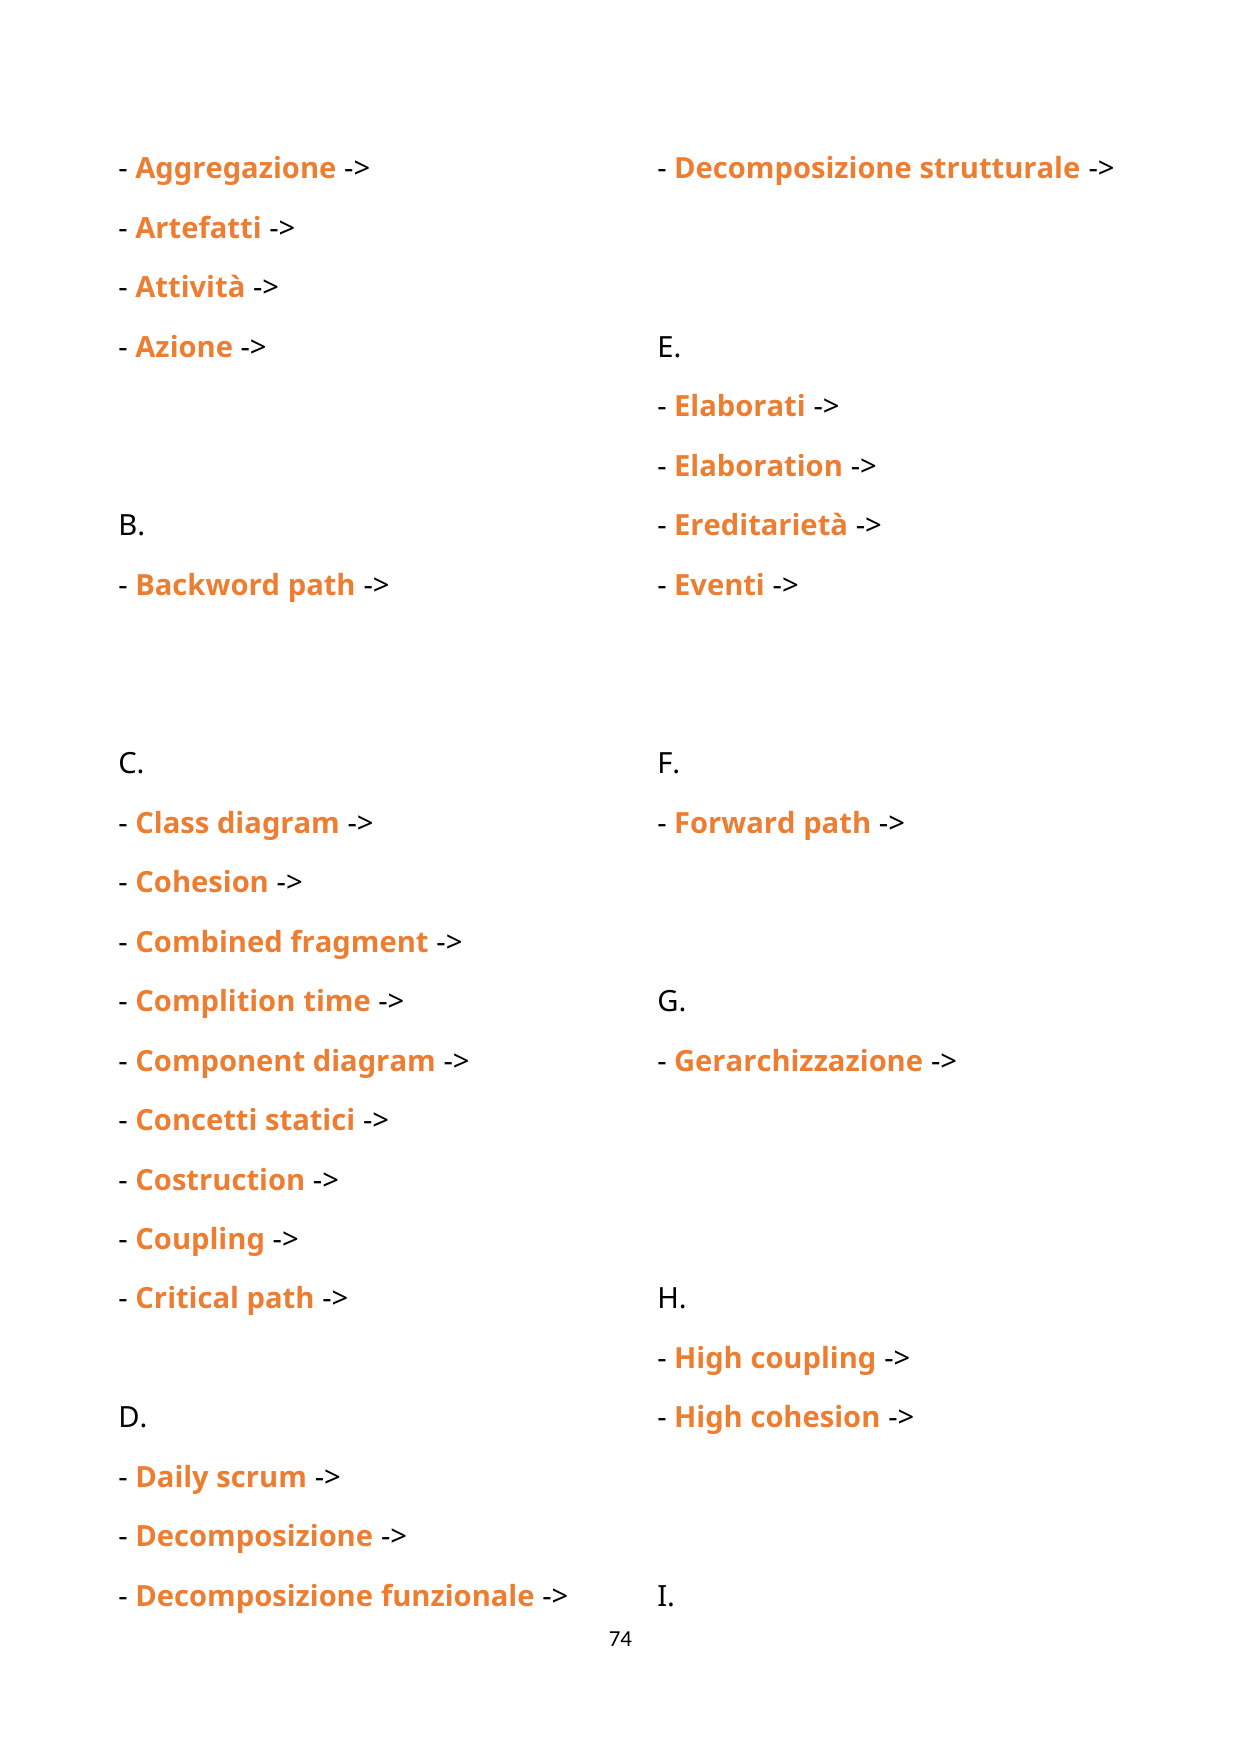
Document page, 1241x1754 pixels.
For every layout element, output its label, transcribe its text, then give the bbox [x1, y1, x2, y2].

text - Decomposizione -> [118, 1516, 583, 1555]
text I. [657, 1575, 1122, 1615]
text G. [657, 980, 1122, 1020]
text - Decomposizione funzionale -> [118, 1575, 583, 1615]
text - Decomposizione strutturale -> [657, 148, 1122, 187]
text - Component diagram -> [118, 1040, 583, 1079]
text - Class diagram -> [118, 802, 583, 842]
text - Elaboration -> [657, 445, 1122, 485]
text - Gerarchizzazione -> [657, 1040, 1122, 1079]
text - High coupling -> [657, 1337, 1122, 1377]
text - Attività -> [118, 267, 583, 306]
text - Aggregazione -> [118, 148, 583, 187]
text - High cohesion -> [657, 1397, 1122, 1436]
text C. [118, 742, 583, 782]
text - Coupling -> [118, 1218, 583, 1258]
text - Concetti statici -> [118, 1099, 583, 1139]
text E. [657, 326, 1122, 366]
text F. [657, 742, 1122, 782]
text - Complition time -> [118, 980, 583, 1020]
text B. [118, 504, 583, 544]
text - Cohesion -> [118, 861, 583, 901]
text - Combined fragment -> [118, 921, 583, 961]
text - Daily scrum -> [118, 1456, 583, 1496]
text - Ereditarietà -> [657, 504, 1122, 544]
text - Azione -> [118, 326, 583, 366]
text - Costruction -> [118, 1159, 583, 1198]
text - Eventi -> [657, 564, 1122, 604]
text D. [118, 1397, 583, 1436]
text - Backword path -> [118, 564, 583, 604]
text - Artefatti -> [118, 207, 583, 247]
text H. [657, 1278, 1122, 1317]
text - Critical path -> [118, 1278, 583, 1317]
text - Elaborati -> [657, 386, 1122, 425]
text - Forward path -> [657, 802, 1122, 842]
